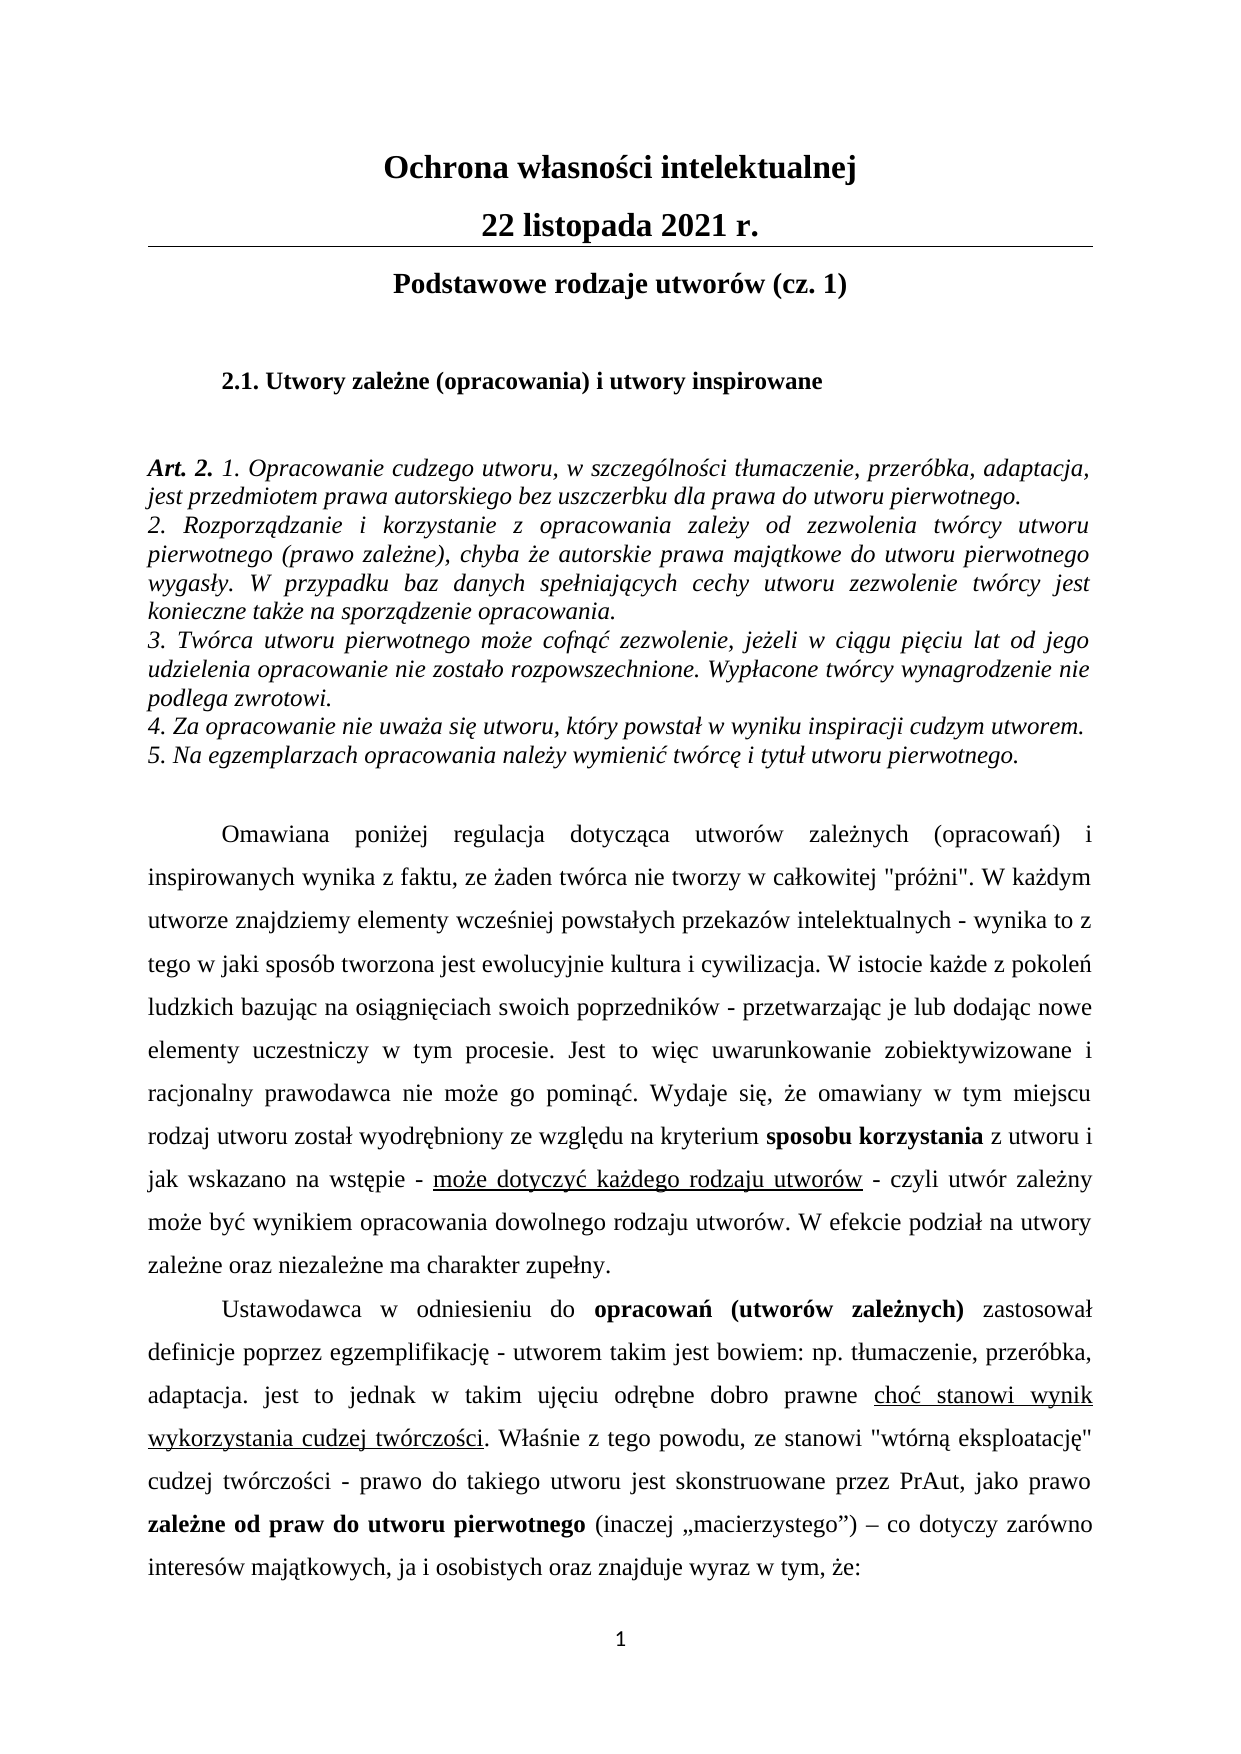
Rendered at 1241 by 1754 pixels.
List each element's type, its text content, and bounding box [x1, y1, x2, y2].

text Podstawowe rodzaje utworów (cz. 1) [148, 266, 1093, 299]
text Art. 2. 1. Opracowanie cudzego utworu, w szczególności tłumaczenie, przeróbka, adaptacja, jest przedmiotem prawa autorskiego bez uszczerbku dla prawa do utworu pierwotnego. [148, 453, 1093, 510]
text 22 listopada 2021 r. [148, 205, 1093, 246]
text 3. Twórca utworu pierwotnego może cofnąć zezwolenie, jeżeli w ciągu pięciu lat od jego udzielenia opracowanie nie zostało rozpowszechnione. Wypłacone twórcy wynagrodzenie nie podlega zwrotowi. [148, 625, 1093, 711]
text Omawiana poniżej regulacja dotycząca utworów zależnych (opracowań) i inspirowanych wynika z faktu, ze żaden twórca nie tworzy w całkowitej "próżni". W każdym utworze znajdziemy elementy wcześniej powstałych przekazów intelektualnych - wynika to z tego w jaki sposób tworzona jest ewolucyjnie kultura i cywilizacja. W istocie każde z pokoleń ludzkich bazując na osiągnięciach swoich poprzedników - przetwarzając je lub dodając nowe elementy uczestniczy w tym procesie. Jest to więc uwarunkowanie zobiektywizowane i racjonalny prawodawca nie może go pominąć. Wydaje się, że omawiany w tym miejscu rodzaj utworu został wyodrębniony ze względu na kryterium sposobu korzystania z utworu i jak wskazano na wstępie - może dotyczyć każdego rodzaju utworów - czyli utwór zależny może być wynikiem opracowania dowolnego rodzaju utworów. W efekcie podział na utwory zależne oraz niezależne ma charakter zupełny. [148, 819, 1093, 1279]
text 2. Rozporządzanie i korzystanie z opracowania zależy od zezwolenia twórcy utworu pierwotnego (prawo zależne), chyba że autorskie prawa majątkowe do utworu pierwotnego wygasły. W przypadku baz danych spełniających cechy utworu zezwolenie twórcy jest konieczne także na sporządzenie opracowania. [148, 510, 1093, 625]
text Ochrona własności intelektualnej [148, 148, 1093, 186]
text Ustawodawca w odniesieniu do opracowań (utworów zależnych) zastosował definicje poprzez egzemplifikację - utworem takim jest bowiem: np. tłumaczenie, przeróbka, adaptacja. jest to jednak w takim ujęciu odrębne dobro prawne choć stanowi wynik wykorzystania cudzej twórczości. Właśnie z tego powodu, ze stanowi "wtórną eksploatację" cudzej twórczości - prawo do takiego utworu jest skonstruowane przez PrAut, jako prawo zależne od praw do utworu pierwotnego (inaczej „macierzystego”) – co dotyczy zarówno interesów majątkowych, ja i osobistych oraz znajduje wyraz w tym, że: [148, 1294, 1093, 1581]
text 2.1. Utwory zależne (opracowania) i utwory inspirowane [148, 366, 1093, 395]
text 5. Na egzemplarzach opracowania należy wymienić twórcę i tytuł utworu pierwotnego. [148, 740, 1093, 769]
text 4. Za opracowanie nie uważa się utworu, który powstał w wyniku inspiracji cudzym utworem. [148, 711, 1093, 740]
